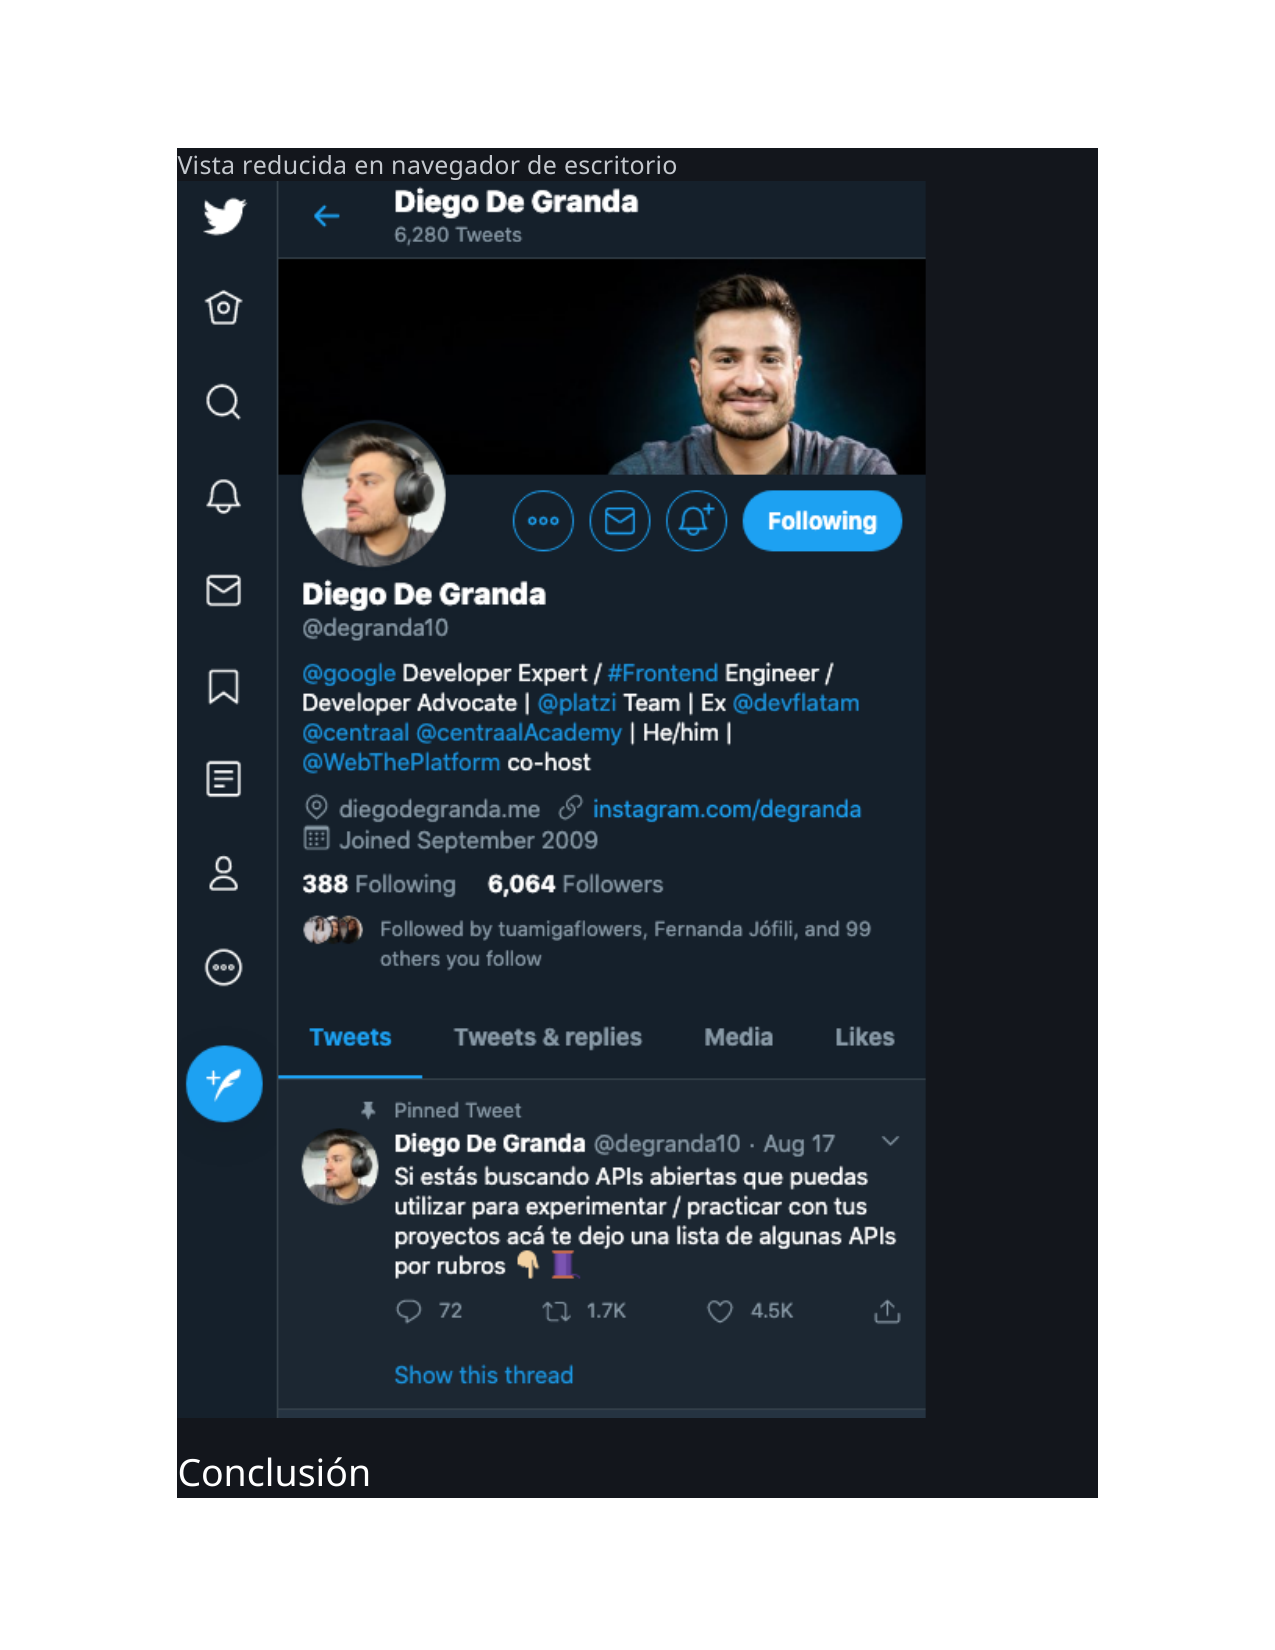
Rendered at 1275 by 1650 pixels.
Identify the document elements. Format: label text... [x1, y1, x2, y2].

picture [177, 181, 926, 1418]
text Conclusión [177, 1447, 1098, 1498]
